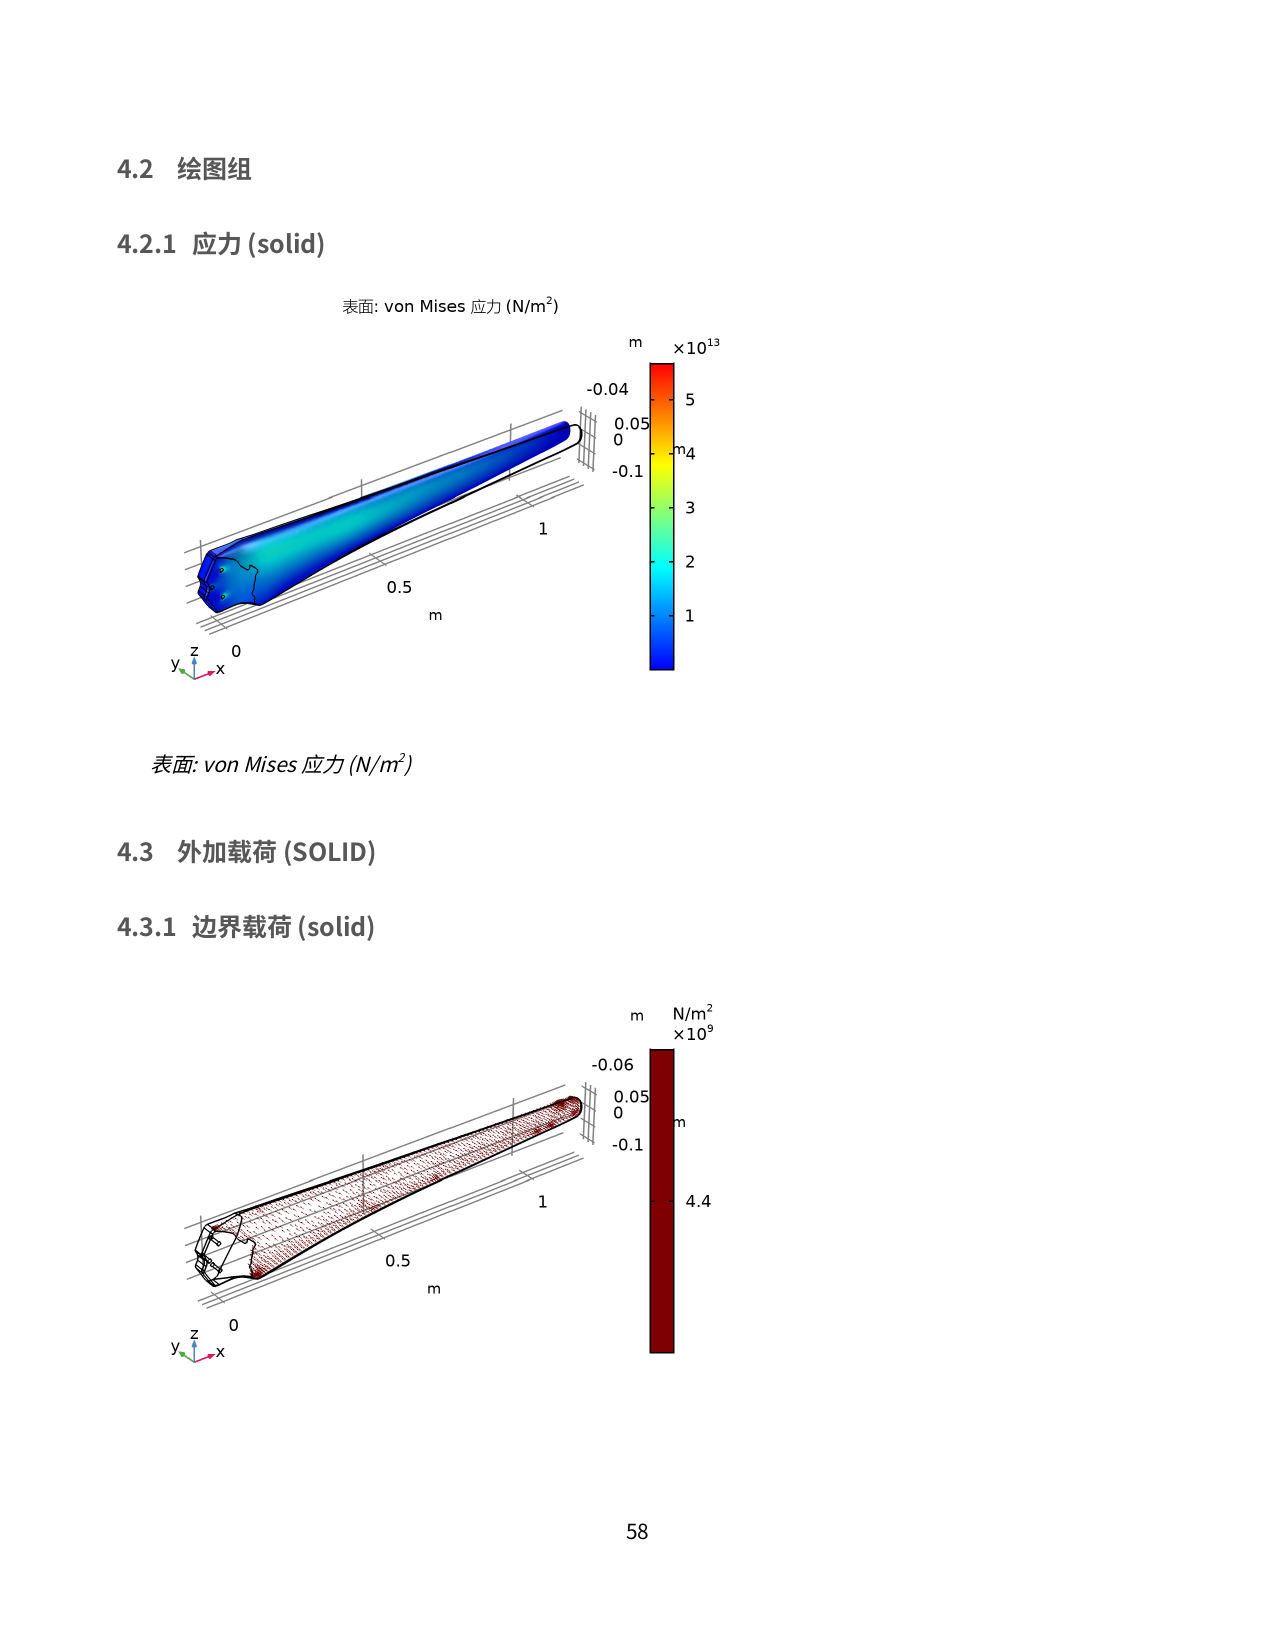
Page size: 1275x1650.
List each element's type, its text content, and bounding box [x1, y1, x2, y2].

subtitle 应力 (solid) [117, 225, 1125, 261]
picture [150, 955, 750, 1406]
subtitle 外加载荷 (solid) [117, 833, 1125, 869]
subtitle 绘图组 [117, 150, 1125, 186]
text 表面: von Mises 应力 (N/m2) [150, 748, 1125, 778]
picture [150, 272, 750, 723]
subtitle 边界载荷 (solid) [117, 908, 1125, 944]
